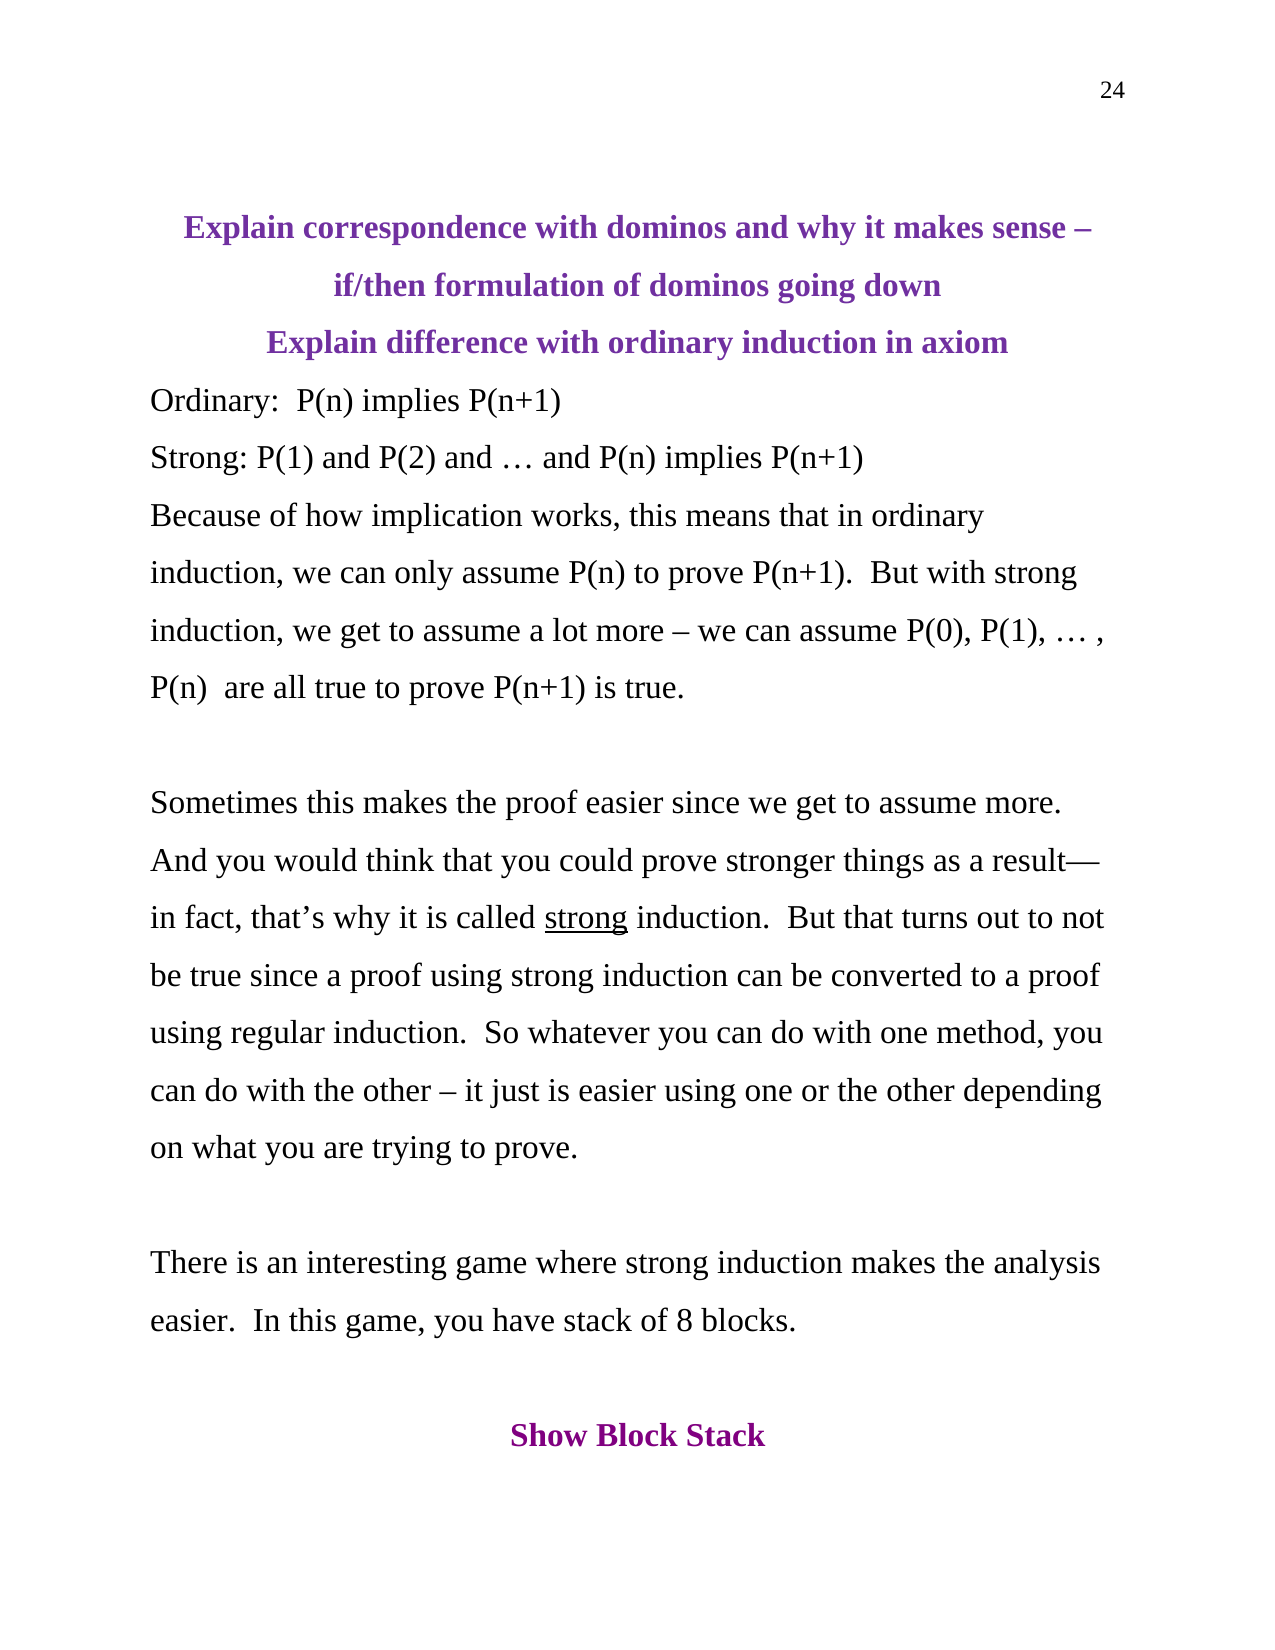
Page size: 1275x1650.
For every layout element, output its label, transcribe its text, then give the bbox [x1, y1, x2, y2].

text Because of how implication works, this means that in ordinary induction, we can only assume P(n) to prove P(n+1). But with strong induction, we get to assume a lot more – we can assume P(0), P(1), … , P(n) are all true to prove P(n+1) is true. [150, 495, 1125, 706]
text Explain difference with ordinary induction in axiom [150, 322, 1125, 361]
text Ordinary: P(n) implies P(n+1) [150, 380, 1125, 418]
text Show Block Stack [150, 1415, 1125, 1453]
text Explain correspondence with dominos and why it makes sense – if/then formulation of dominos going down [150, 207, 1125, 303]
text There is an interesting game where strong induction makes the analysis easier. In this game, you have stack of 8 blocks. [150, 1242, 1125, 1338]
text Sometimes this makes the proof easier since we get to assume more. And you would think that you could prove stronger things as a result—in fact, that’s why it is called strong induction. But that turns out to not be true since a proof using strong induction can be converted to a proof using regular induction. So whatever you can do with one method, you can do with the other – it just is easier using one or the other depending on what you are trying to prove. [150, 782, 1125, 1166]
text Strong: P(1) and P(2) and … and P(n) implies P(n+1) [150, 437, 1125, 476]
